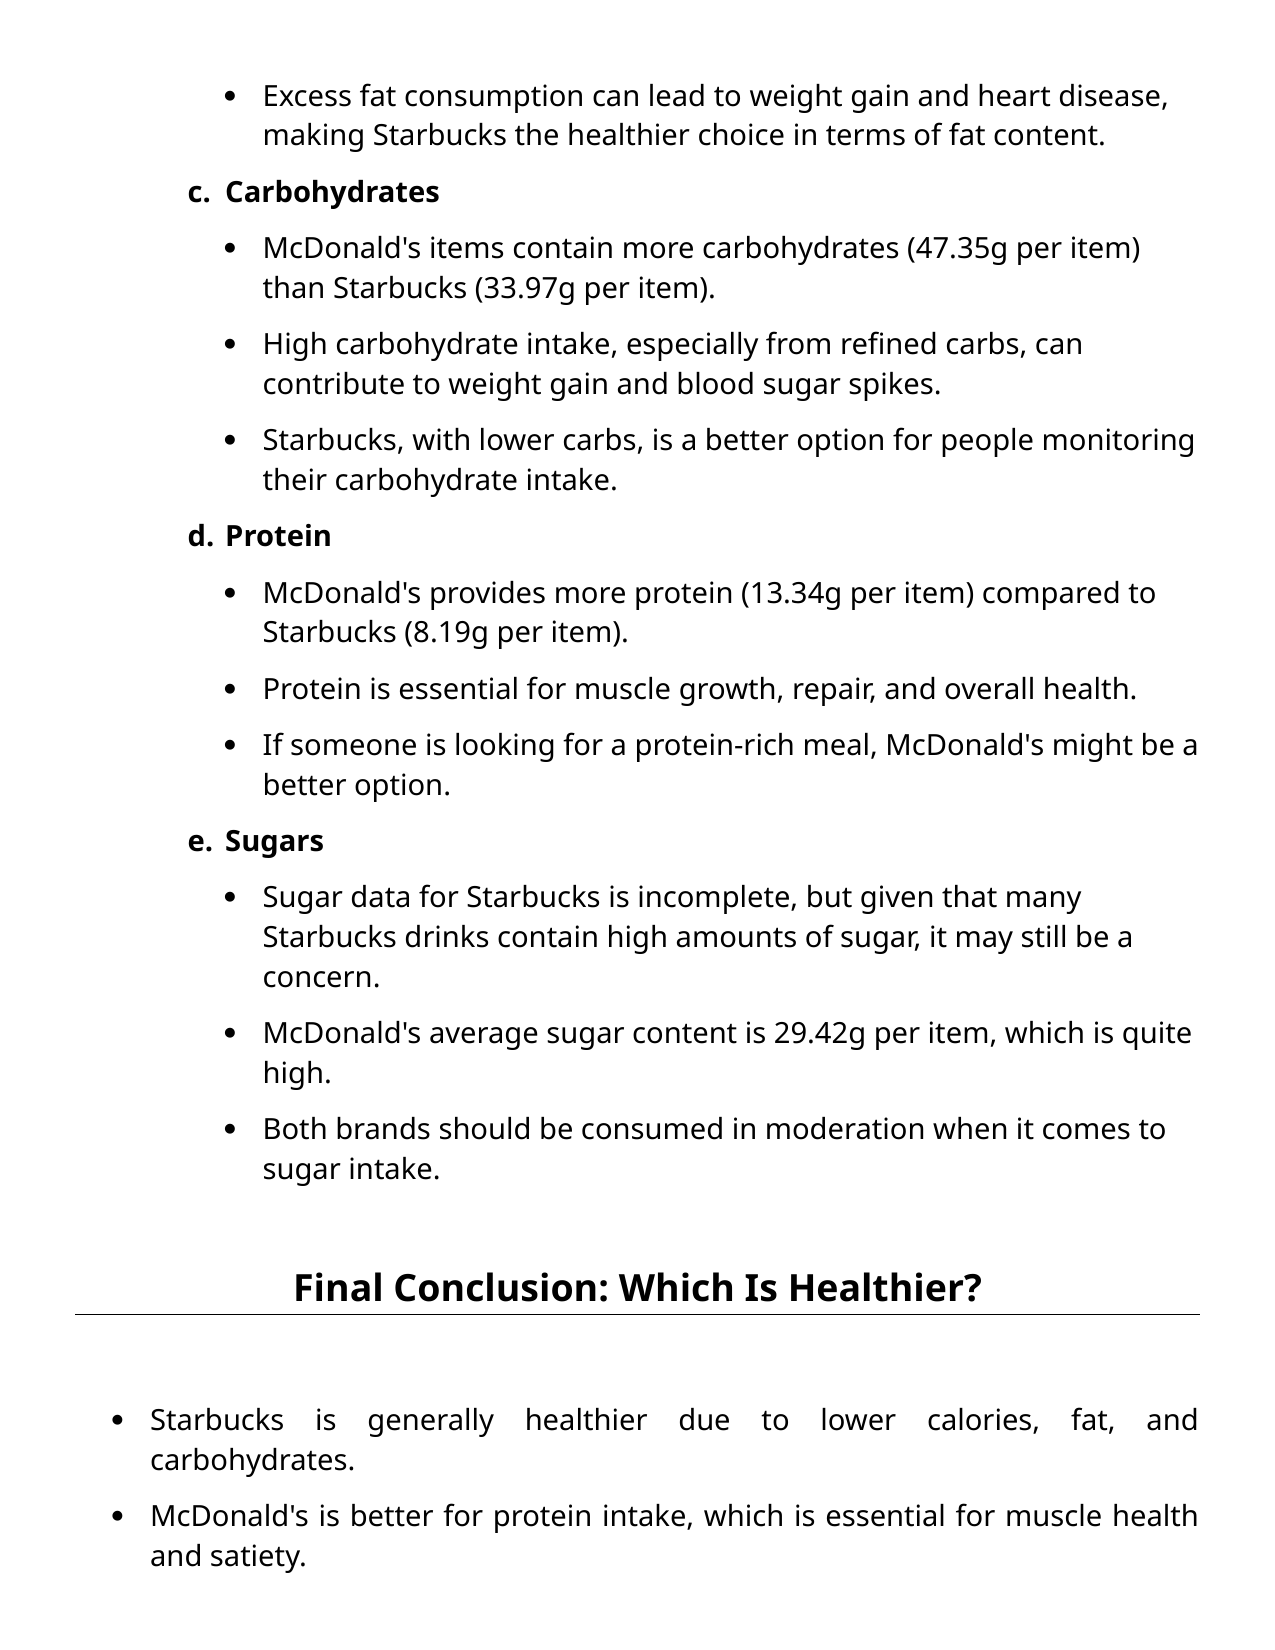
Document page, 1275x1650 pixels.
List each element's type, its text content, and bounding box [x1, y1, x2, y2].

text Final Conclusion: Which Is Healthier? [75, 1261, 1200, 1314]
list If someone is looking for a protein-rich meal, McDonald's might be a better option. [225, 724, 1200, 804]
list McDonald's provides more protein (13.34g per item) compared to Starbucks (8.19g per item). [225, 572, 1200, 651]
list Starbucks is generally healthier due to lower calories, fat, and carbohydrates. [112, 1399, 1200, 1479]
list Sugars [187, 820, 1200, 860]
list McDonald's is better for protein intake, which is essential for muscle health and satiety. [112, 1495, 1200, 1575]
list Starbucks, with lower carbs, is a better option for people monitoring their carbohydrate intake. [225, 419, 1200, 499]
list Excess fat consumption can lead to weight gain and heart disease, making Starbucks the healthier choice in terms of fat content. [225, 75, 1200, 154]
list Protein is essential for muscle growth, repair, and overall health. [225, 668, 1200, 708]
list High carbohydrate intake, especially from refined carbs, can contribute to weight gain and blood sugar spikes. [225, 323, 1200, 403]
list Both brands should be consumed in moderation when it comes to sugar intake. [225, 1108, 1200, 1188]
list Carbohydrates [187, 171, 1200, 211]
list Sugar data for Starbucks is incomplete, but given that many Starbucks drinks contain high amounts of sugar, it may still be a concern. [225, 877, 1200, 996]
list McDonald's items contain more carbohydrates (47.35g per item) than Starbucks (33.97g per item). [225, 227, 1200, 307]
list McDonald's average sugar content is 29.42g per item, which is quite high. [225, 1012, 1200, 1092]
list Protein [187, 516, 1200, 555]
